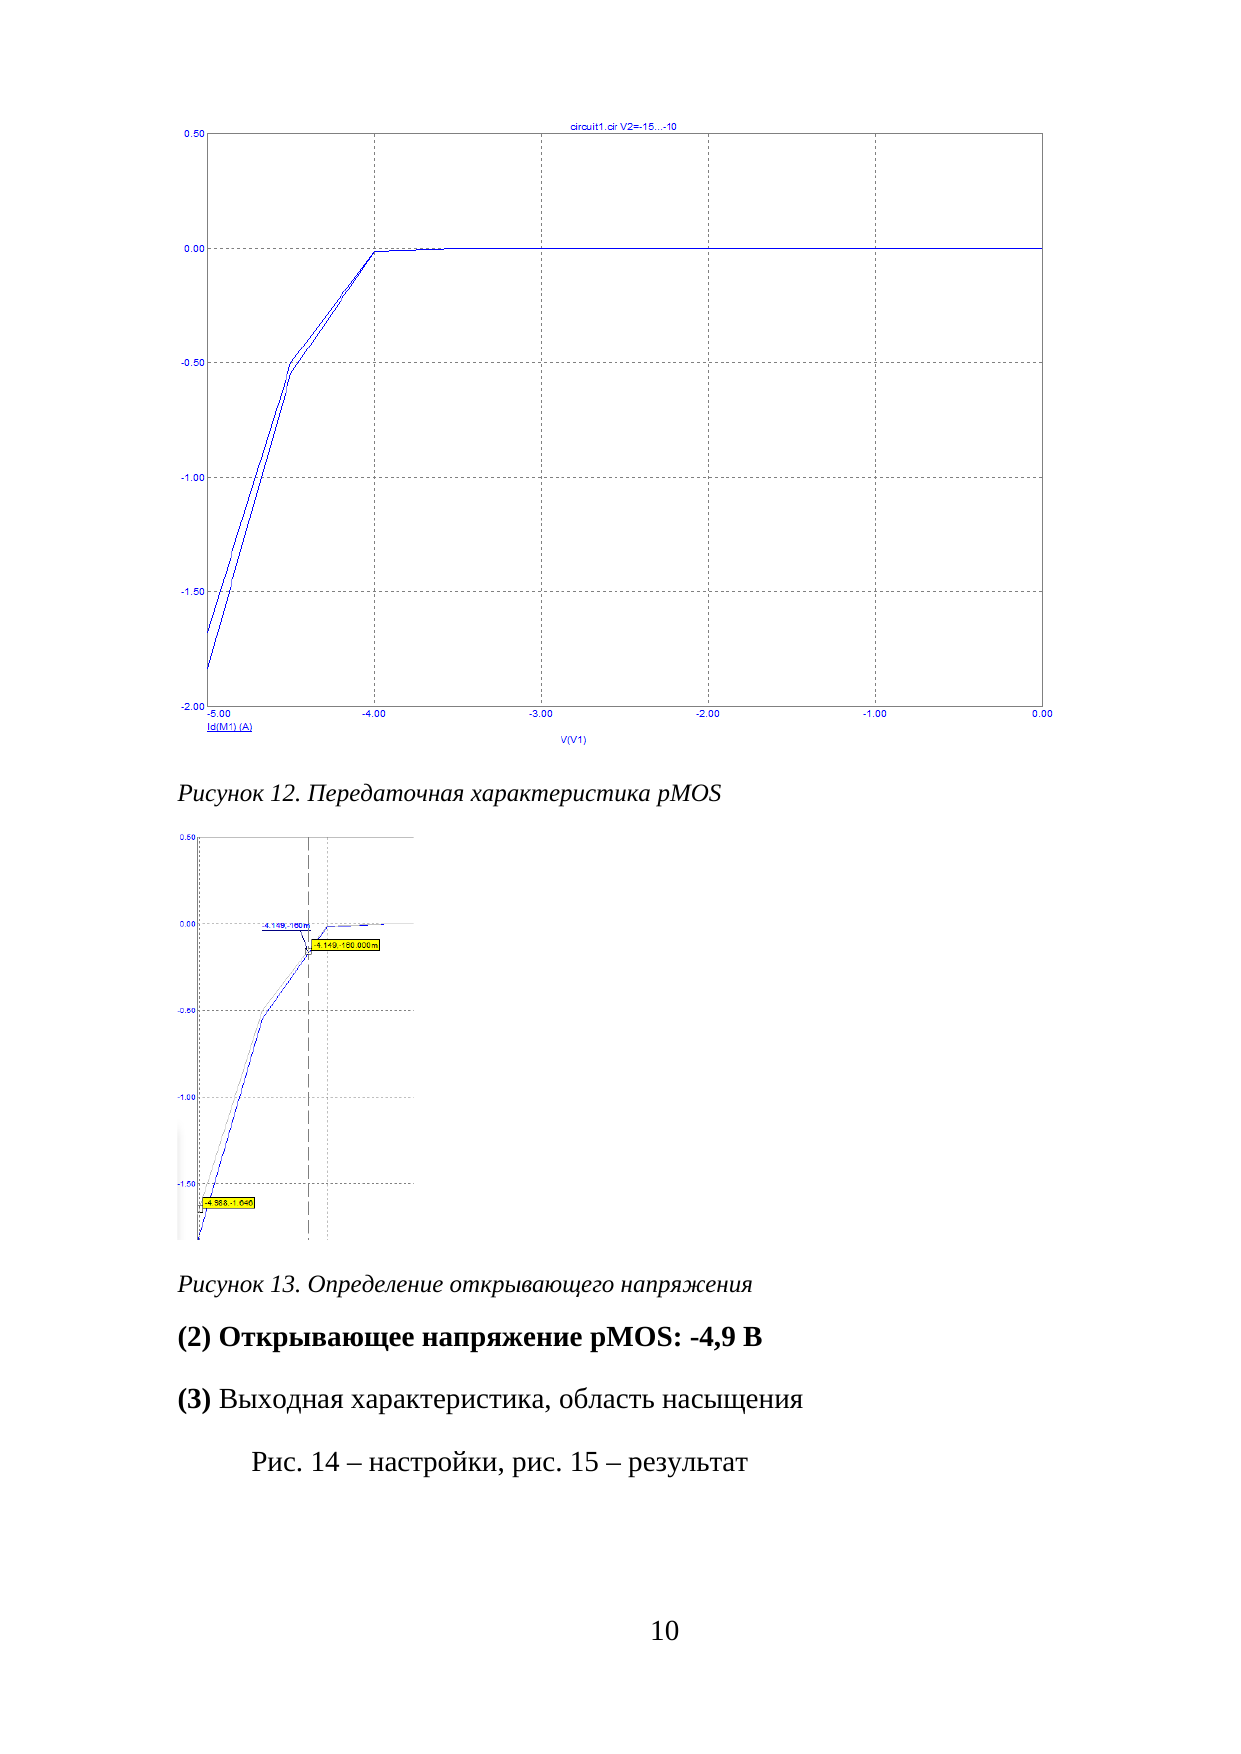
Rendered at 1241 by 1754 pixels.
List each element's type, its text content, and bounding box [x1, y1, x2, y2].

text Рис. 14 – настройки, рис. 15 – результат [177, 1444, 1152, 1478]
text (3) Выходная характеристика, область насыщения [177, 1382, 1152, 1415]
text Рисунок 12. Передаточная характеристика pMOS [177, 778, 1152, 807]
text (2) Открывающее напряжение pMOS: -4,9 В [177, 1319, 1152, 1352]
picture [177, 828, 414, 1240]
text Рисунок 13. Определение открывающего напряжения [177, 1269, 1152, 1298]
picture [177, 118, 1055, 750]
